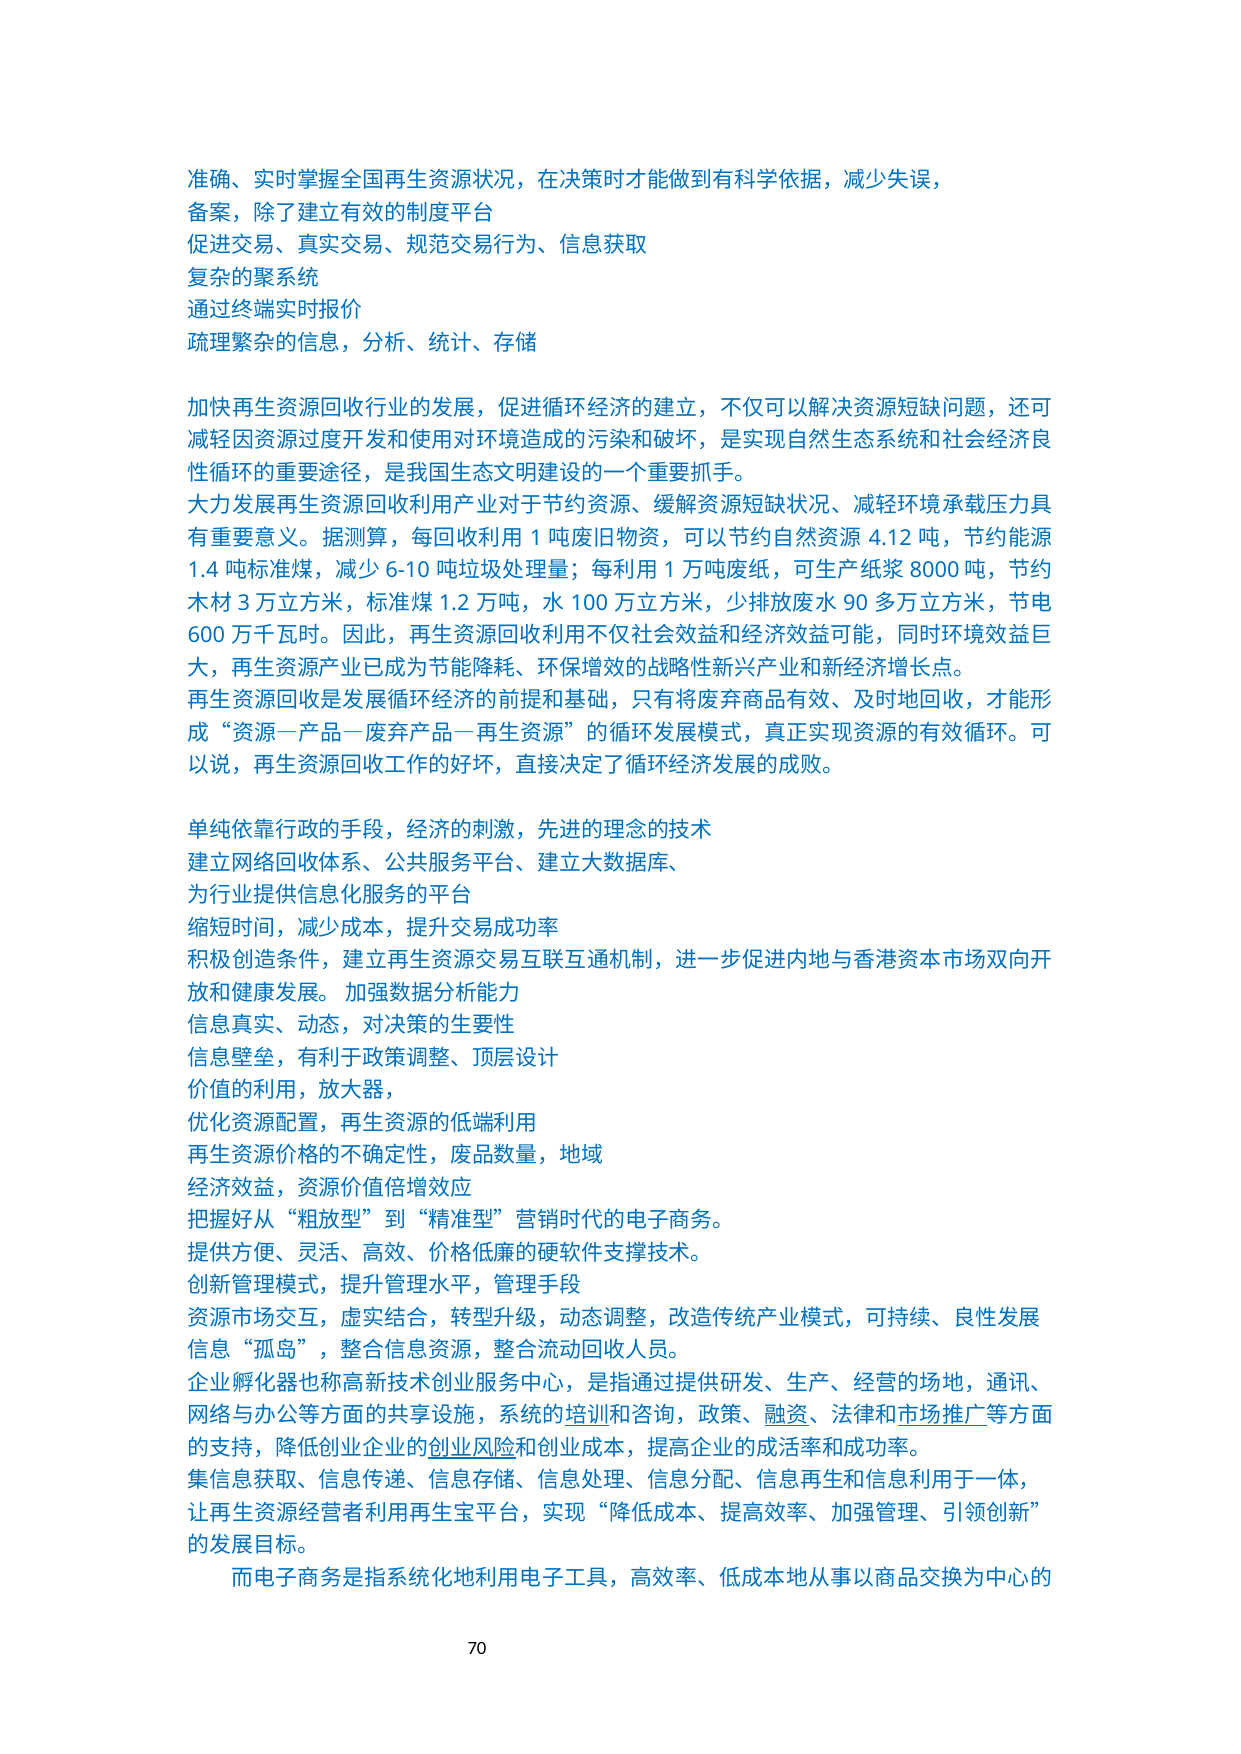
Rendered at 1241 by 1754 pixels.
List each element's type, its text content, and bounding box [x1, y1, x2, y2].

text 创新管理模式，提升管理水平，管理手段 [187, 1267, 1053, 1299]
text 经济效益，资源价值倍增效应 [187, 1169, 1053, 1202]
text 把握好从“粗放型”到“精准型”营销时代的电子商务。 [187, 1202, 1053, 1234]
text 准确、实时掌握全国再生资源状况，在决策时才能做到有科学依据，减少失误， [187, 162, 1053, 194]
text 建立网络回收体系、公共服务平台、建立大数据库、 [187, 844, 1053, 877]
text 加快再生资源回收行业的发展，促进循环经济的建立，不仅可以解决资源短缺问题，还可减轻因资源过度开发和使用对环境造成的污染和破坏，是实现自然生态系统和社会经济良性循环的重要途径，是我国生态文明建设的一个重要抓手。 [187, 389, 1053, 487]
text 疏理繁杂的信息，分析、统计、存储 [187, 324, 1053, 357]
text 资源市场交互，虚实结合，转型升级，动态调整，改造传统产业模式，可持续、良性发展 [187, 1299, 1053, 1332]
text 再生资源价格的不确定性，废品数量，地域 [187, 1137, 1053, 1169]
text 复杂的聚系统 [187, 259, 1053, 292]
text 积极创造条件，建立再生资源交易互联互通机制，进一步促进内地与香港资本市场双向开放和健康发展。 加强数据分析能力 [187, 942, 1053, 1007]
text 信息“孤岛”，整合信息资源，整合流动回收人员。 [187, 1332, 1053, 1364]
text 通过终端实时报价 [187, 292, 1053, 324]
text 促进交易、真实交易、规范交易行为、信息获取 [187, 227, 1053, 259]
text 企业孵化器也称高新技术创业服务中心，是指通过提供研发、生产、经营的场地，通讯、网络与办公等方面的共享设施，系统的培训和咨询，政策、融资、法律和市场推广等方面的支持，降低创业企业的创业风险和创业成本，提高企业的成活率和成功率。 [187, 1364, 1053, 1462]
text 优化资源配置，再生资源的低端利用 [187, 1104, 1053, 1137]
text 缩短时间，减少成本，提升交易成功率 [187, 909, 1053, 942]
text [187, 1559, 1053, 1592]
text 信息壁垒，有利于政策调整、顶层设计 [187, 1039, 1053, 1072]
text 大力发展再生资源回收利用产业对于节约资源、缓解资源短缺状况、减轻环境承载压力具有重要意义。据测算，每回收利用 1 吨废旧物资，可以节约自然资源 4.12 吨，节约能源 1.4 吨标准煤，减少 6-10 吨垃圾处理量；每利用 1 万吨废纸，可生产纸浆 8000吨，节约木材 3万立方米，标准煤 1.2 万吨，水 100 万立方米，少排放废水 90 多万立方米，节电 600 万千瓦时。因此，再生资源回收利用不仅社会效益和经济效益可能，同时环境效益巨大，再生资源产业已成为节能降耗、环保增效的战略性新兴产业和新经济增长点。 [187, 487, 1053, 682]
text 信息真实、动态，对决策的生要性 [187, 1007, 1053, 1039]
text 提供方便、灵活、高效、价格低廉的硬软件支撑技术。 [187, 1234, 1053, 1267]
text 价值的利用，放大器， [187, 1072, 1053, 1104]
text 再生资源回收是发展循环经济的前提和基础，只有将废弃商品有效、及时地回收，才能形成“资源—产品—废弃产品—再生资源”的循环发展模式，真正实现资源的有效循环。可以说，再生资源回收工作的好坏，直接决定了循环经济发展的成败。 [187, 682, 1053, 779]
text 集信息获取、信息传递、信息存储、信息处理、信息分配、信息再生和信息利用于一体， [187, 1462, 1053, 1494]
text 为行业提供信息化服务的平台 [187, 877, 1053, 909]
text 备案，除了建立有效的制度平台 [187, 194, 1053, 227]
text 单纯依靠行政的手段，经济的刺激，先进的理念的技术 [187, 812, 1053, 844]
text 让再生资源经营者利用再生宝平台，实现“降低成本、提高效率、加强管理、引领创新”的发展目标。 [187, 1494, 1053, 1559]
